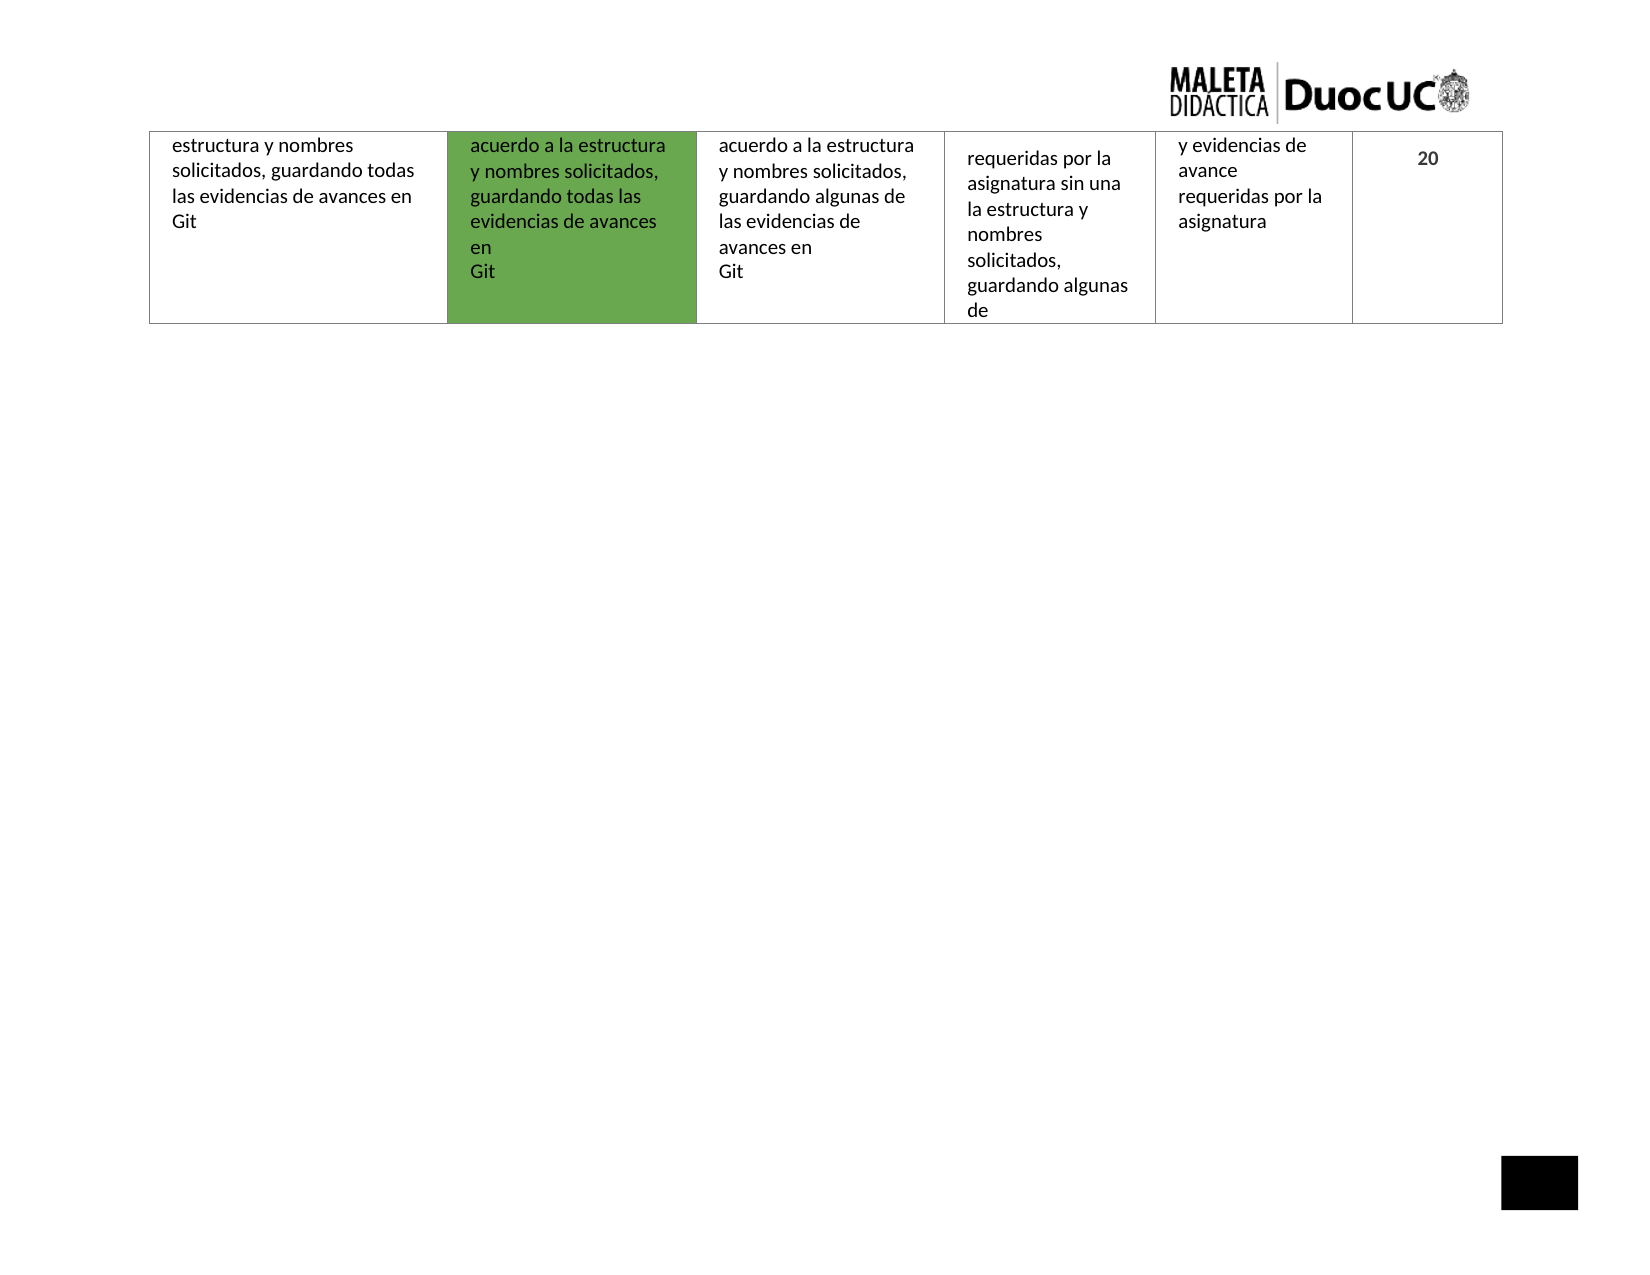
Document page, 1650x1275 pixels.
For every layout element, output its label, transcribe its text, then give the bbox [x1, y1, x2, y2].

table_cell 20 [1353, 132, 1502, 323]
picture [1170, 62, 1470, 124]
table_cell No entrega a través de Git la documentación y evidencias de avance requeridas por la asignatura [1156, 132, 1352, 323]
table_cell Entrega la documentación y evidencias requeridas por la asignatura sin una la estructura y nombres solicitados, guardando algunas de [945, 132, 1155, 323]
